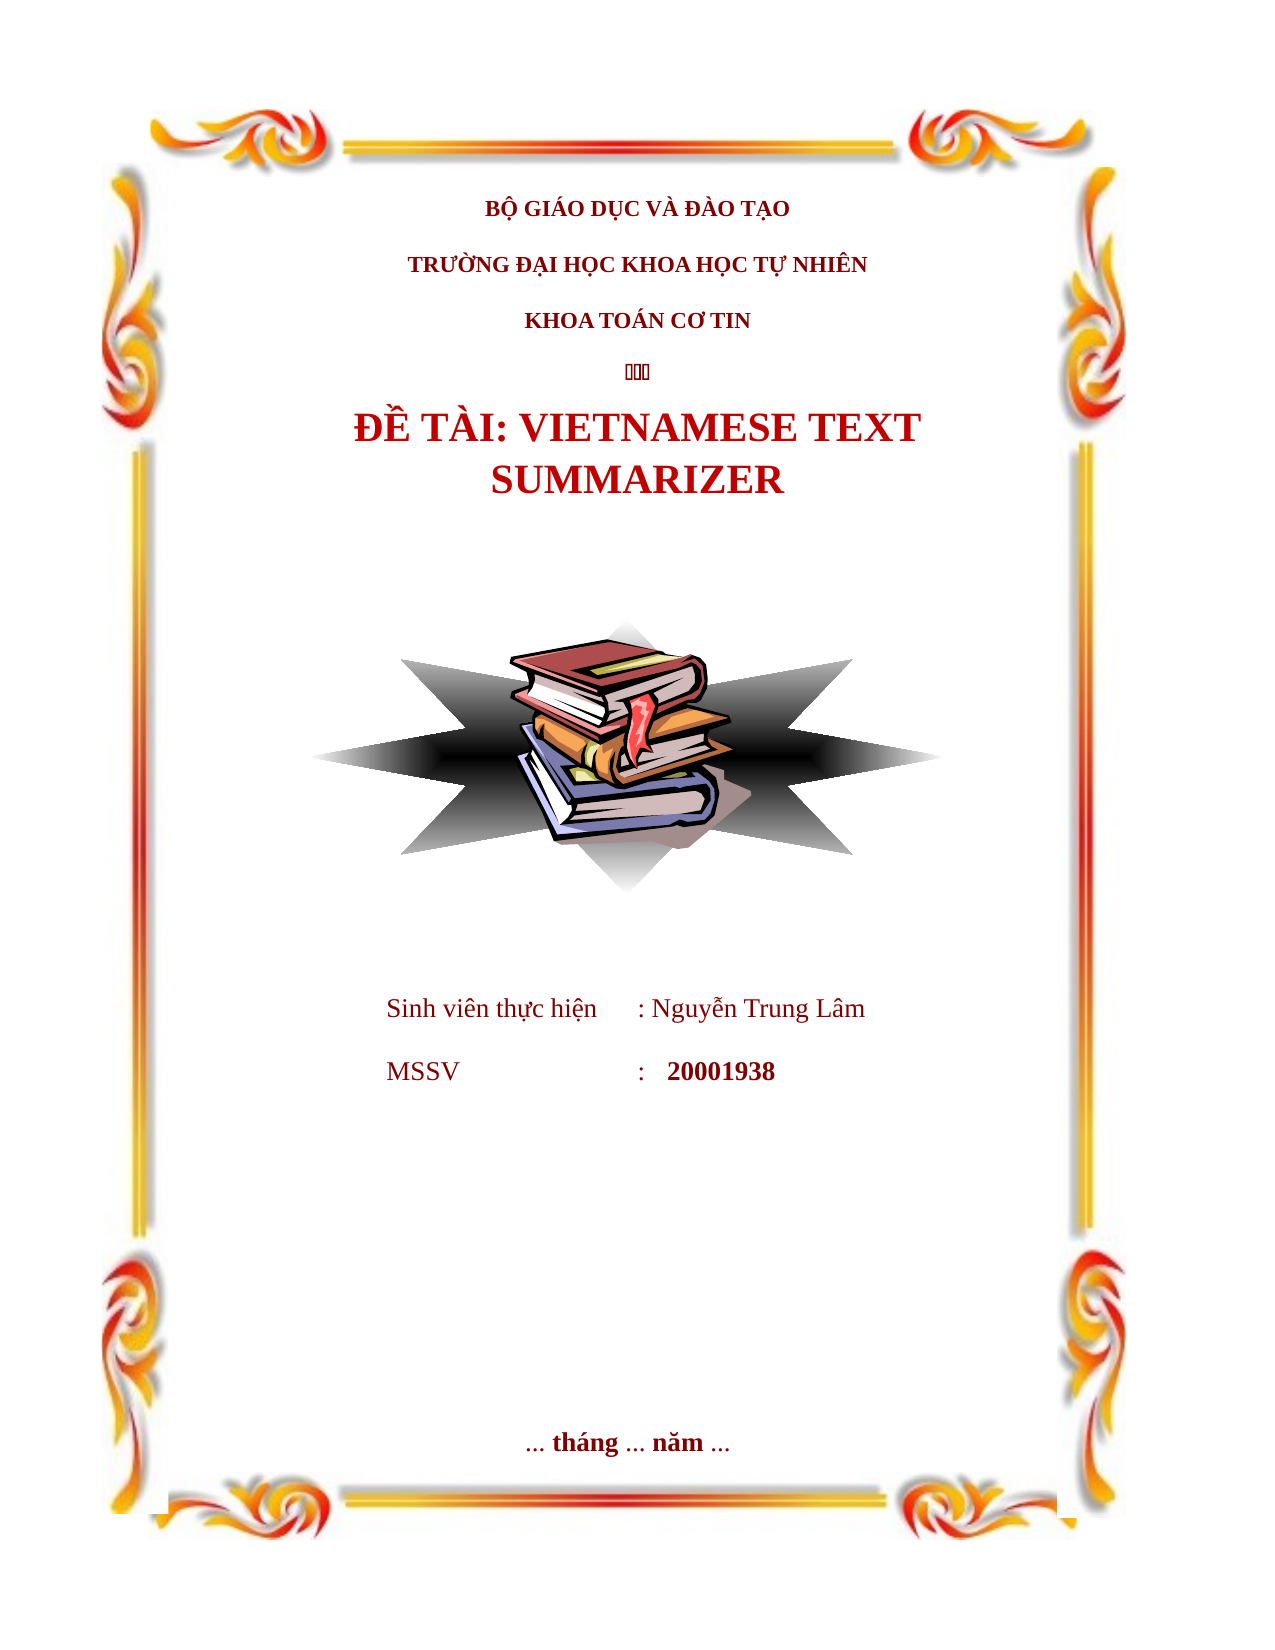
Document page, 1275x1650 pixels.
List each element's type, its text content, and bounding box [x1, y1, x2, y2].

text ĐỀ TÀI: VIETNAMESE TEXT SUMMARIZER [312, 403, 962, 502]
text KHOA TOÁN CƠ TIN [150, 307, 1125, 334]
text Sinh viên thực hiện : Nguyễn Trung Lâm [150, 992, 1125, 1023]
text TRƯỜNG ĐẠI HỌC KHOA HỌC TỰ NHIÊN [150, 251, 1125, 278]
text ... tháng ... năm ... [450, 1426, 1125, 1457]
text BỘ GIÁO DỤC VÀ ĐÀO TẠO [150, 195, 1125, 221]
text MSSV : 20001938 [150, 1055, 1125, 1086]
picture [101, 109, 1127, 1540]
